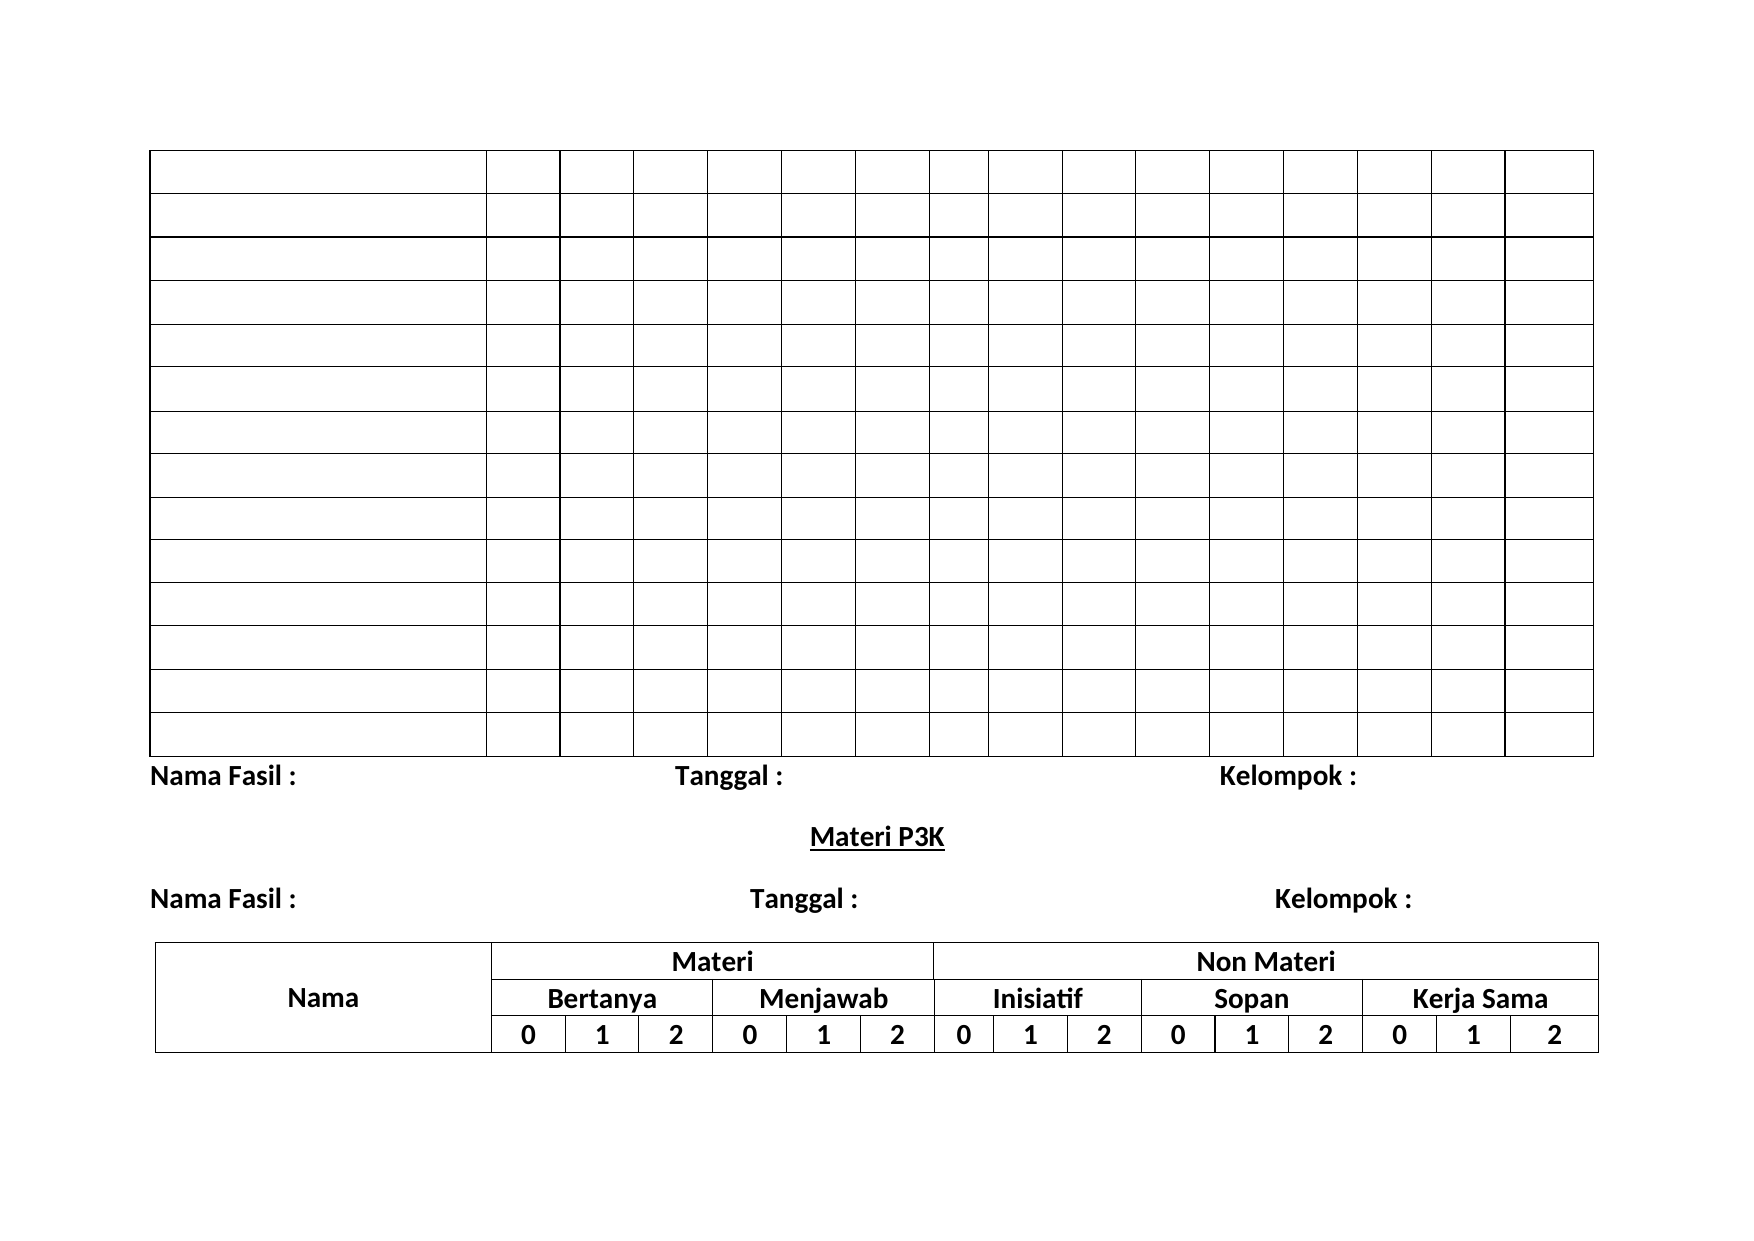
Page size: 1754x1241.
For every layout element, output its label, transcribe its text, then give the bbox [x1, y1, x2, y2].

table_cell [1210, 238, 1283, 280]
table_cell [1506, 194, 1593, 236]
table_cell [1506, 498, 1593, 539]
text Nama Fasil : Tanggal : Kelompok : [150, 880, 1604, 916]
table_cell [930, 325, 988, 366]
table_cell [561, 670, 633, 712]
table_cell [989, 540, 1062, 582]
table_cell [561, 540, 633, 582]
table_cell [708, 281, 781, 324]
table_cell [856, 194, 929, 236]
table_cell [634, 583, 707, 625]
table_cell [1506, 367, 1593, 411]
table_cell [856, 626, 929, 669]
table_cell 2 [1511, 1016, 1598, 1052]
table_cell [634, 713, 707, 756]
table_cell [782, 412, 855, 453]
table_cell [1210, 626, 1283, 669]
table_cell [1063, 583, 1135, 625]
table_cell [930, 238, 988, 280]
table_cell [1210, 498, 1283, 539]
table_cell [782, 325, 855, 366]
table_cell [1432, 713, 1504, 756]
table_cell [856, 151, 929, 193]
table_cell [930, 281, 988, 324]
table_cell [487, 412, 559, 453]
table_cell [1136, 412, 1209, 453]
table_cell [1506, 412, 1593, 453]
table_cell [930, 670, 988, 712]
table_cell [1284, 367, 1357, 411]
table_cell 1 [566, 1016, 638, 1052]
table_cell [1358, 325, 1431, 366]
table_cell [634, 194, 707, 236]
table_cell [561, 498, 633, 539]
table_cell [1432, 238, 1504, 280]
table_cell [856, 713, 929, 756]
table_cell [989, 713, 1062, 756]
table_cell [989, 151, 1062, 193]
table_cell [930, 194, 988, 236]
table_cell [634, 412, 707, 453]
table_cell [1063, 238, 1135, 280]
table_cell [708, 498, 781, 539]
table_cell [930, 713, 988, 756]
table_cell [151, 367, 486, 411]
table_cell [561, 151, 633, 193]
table_cell [561, 325, 633, 366]
table_cell [487, 151, 559, 193]
table_cell [1432, 626, 1504, 669]
table_cell [1432, 325, 1504, 366]
table_cell [1432, 281, 1504, 324]
table_cell [634, 670, 707, 712]
table_cell [930, 498, 988, 539]
table_cell [1432, 540, 1504, 582]
table_cell [561, 194, 633, 236]
table_cell [989, 367, 1062, 411]
table_cell [1063, 626, 1135, 669]
table_cell [1284, 281, 1357, 324]
table_cell [1284, 412, 1357, 453]
table_cell [1358, 498, 1431, 539]
table_cell [1136, 498, 1209, 539]
table_cell [708, 194, 781, 236]
table_cell [1136, 713, 1209, 756]
table_cell [1284, 238, 1357, 280]
table_cell [634, 626, 707, 669]
table_cell [708, 626, 781, 669]
table_cell 1 [994, 1016, 1067, 1052]
table_cell [1210, 412, 1283, 453]
table_cell Menjawab [713, 980, 934, 1015]
table_cell [708, 454, 781, 497]
table_cell [708, 367, 781, 411]
table_cell [151, 325, 486, 366]
table_cell [634, 151, 707, 193]
table_cell [1432, 194, 1504, 236]
table_cell [1210, 194, 1283, 236]
table_cell [989, 325, 1062, 366]
table_cell [487, 325, 559, 366]
table_cell [708, 540, 781, 582]
table_cell [1210, 281, 1283, 324]
table_cell [151, 194, 486, 236]
text Materi P3K [150, 818, 1604, 854]
table_cell 0 [935, 1016, 993, 1052]
table_cell [1358, 670, 1431, 712]
table_cell [782, 194, 855, 236]
table_cell [1136, 670, 1209, 712]
table_cell [487, 238, 559, 280]
table_cell [930, 540, 988, 582]
table_cell [1136, 454, 1209, 497]
table_cell [782, 498, 855, 539]
table_cell [1432, 412, 1504, 453]
table_cell [782, 454, 855, 497]
table_cell Bertanya [492, 980, 712, 1015]
table_cell [989, 412, 1062, 453]
table_cell [487, 281, 559, 324]
table_cell [1063, 367, 1135, 411]
table_cell [151, 540, 486, 582]
table_cell [782, 583, 855, 625]
table_cell [151, 412, 486, 453]
table_cell [782, 281, 855, 324]
table_cell [1210, 367, 1283, 411]
table_cell [1210, 325, 1283, 366]
table_cell [1210, 454, 1283, 497]
table_cell [561, 583, 633, 625]
table_cell [782, 626, 855, 669]
table_cell 0 [713, 1016, 786, 1052]
table_cell [1358, 713, 1431, 756]
table_cell [1063, 713, 1135, 756]
table_cell [487, 194, 559, 236]
table_cell [487, 626, 559, 669]
table_cell [856, 454, 929, 497]
table_cell [782, 713, 855, 756]
table_cell [989, 626, 1062, 669]
table_cell [151, 498, 486, 539]
table_cell [1210, 583, 1283, 625]
table_cell [856, 325, 929, 366]
table_cell [708, 325, 781, 366]
table_cell [1432, 670, 1504, 712]
table_cell [856, 238, 929, 280]
table_cell 1 [1437, 1016, 1510, 1052]
table_cell [1432, 454, 1504, 497]
table_cell [930, 454, 988, 497]
table_cell [989, 583, 1062, 625]
table_header Materi [492, 943, 933, 979]
table_cell [151, 626, 486, 669]
table_cell [151, 281, 486, 324]
table_cell [782, 670, 855, 712]
table_cell [856, 498, 929, 539]
table_cell [1210, 151, 1283, 193]
table_cell [708, 412, 781, 453]
table_cell [782, 151, 855, 193]
table_cell [1063, 412, 1135, 453]
table_cell [561, 238, 633, 280]
table_cell [708, 713, 781, 756]
table_cell Inisiatif [935, 980, 1141, 1015]
table_cell [1136, 194, 1209, 236]
table_cell [487, 713, 559, 756]
table_cell [487, 454, 559, 497]
table_cell [561, 626, 633, 669]
table_cell [856, 583, 929, 625]
table_cell [561, 412, 633, 453]
text Nama Fasil : Tanggal : Kelompok : [150, 757, 1604, 792]
table_cell [1063, 194, 1135, 236]
table_cell [1284, 583, 1357, 625]
table_cell [1063, 670, 1135, 712]
table_cell [634, 281, 707, 324]
table_cell [1063, 454, 1135, 497]
table_cell [634, 238, 707, 280]
table_cell [930, 412, 988, 453]
table_cell [708, 238, 781, 280]
table_cell [561, 713, 633, 756]
table_cell [487, 498, 559, 539]
table_cell [930, 151, 988, 193]
table_cell [989, 454, 1062, 497]
table_cell [1284, 454, 1357, 497]
table_cell [989, 238, 1062, 280]
table_cell [487, 583, 559, 625]
table_cell 2 [639, 1016, 712, 1052]
table_cell [1506, 540, 1593, 582]
table_cell [151, 151, 486, 193]
table_cell [930, 626, 988, 669]
table_cell [1358, 151, 1431, 193]
table_cell [1210, 713, 1283, 756]
table_cell [1358, 412, 1431, 453]
table_cell [487, 670, 559, 712]
table_cell [561, 454, 633, 497]
table_cell [1506, 670, 1593, 712]
table_cell 1 [787, 1016, 860, 1052]
table_cell [1063, 281, 1135, 324]
table_cell [1136, 238, 1209, 280]
table_cell [1284, 194, 1357, 236]
table_cell [1136, 540, 1209, 582]
table_cell [1136, 151, 1209, 193]
table_cell [1284, 325, 1357, 366]
table_header Non Materi [934, 943, 1598, 979]
table_cell [1136, 626, 1209, 669]
table_cell [1063, 498, 1135, 539]
table_cell [989, 498, 1062, 539]
table_cell Kerja Sama [1363, 980, 1598, 1015]
table_cell [1506, 454, 1593, 497]
table_cell [1063, 325, 1135, 366]
table_cell [561, 367, 633, 411]
table_cell 2 [861, 1016, 934, 1052]
table_cell [1358, 540, 1431, 582]
table_cell [782, 540, 855, 582]
table_cell [1506, 325, 1593, 366]
table_cell [1136, 281, 1209, 324]
table_cell [930, 367, 988, 411]
table_cell [856, 540, 929, 582]
table_cell 0 [1363, 1016, 1436, 1052]
table_cell [1358, 281, 1431, 324]
table_cell 2 [1068, 1016, 1141, 1052]
table_cell [1063, 540, 1135, 582]
table_cell [1432, 151, 1504, 193]
table_cell [989, 194, 1062, 236]
table_cell [1284, 540, 1357, 582]
table_cell [1284, 626, 1357, 669]
table_cell [856, 367, 929, 411]
table_cell [151, 583, 486, 625]
table_cell [151, 713, 486, 756]
table_cell [1358, 238, 1431, 280]
table_cell [1506, 583, 1593, 625]
table_cell [1358, 626, 1431, 669]
table_cell [930, 583, 988, 625]
table_cell [1210, 670, 1283, 712]
table_cell [1284, 151, 1357, 193]
table_cell 1 [1216, 1016, 1288, 1052]
table_cell 2 [1289, 1016, 1362, 1052]
table_cell [1506, 281, 1593, 324]
table_cell Sopan [1142, 980, 1362, 1015]
table_cell [1358, 583, 1431, 625]
table_cell [634, 498, 707, 539]
table_cell [1506, 151, 1593, 193]
table_cell 0 [492, 1016, 565, 1052]
table_cell [1063, 151, 1135, 193]
table_cell [989, 281, 1062, 324]
table_cell [1506, 626, 1593, 669]
table_cell [782, 367, 855, 411]
table_cell [487, 540, 559, 582]
table_cell [1136, 325, 1209, 366]
table_cell [634, 540, 707, 582]
table_cell [1284, 670, 1357, 712]
table_cell [856, 412, 929, 453]
table_cell [1284, 498, 1357, 539]
table_cell [1506, 713, 1593, 756]
table_cell [708, 583, 781, 625]
table_cell [1432, 367, 1504, 411]
table_cell [1358, 367, 1431, 411]
table_cell [151, 454, 486, 497]
table_cell [856, 670, 929, 712]
table_cell [1136, 583, 1209, 625]
table_cell [1284, 713, 1357, 756]
table_cell [1432, 498, 1504, 539]
table_cell [561, 281, 633, 324]
table_cell [856, 281, 929, 324]
table_cell [1210, 540, 1283, 582]
table_cell [151, 670, 486, 712]
table_cell [1136, 367, 1209, 411]
table_header Nama [156, 943, 491, 1052]
table_cell [708, 151, 781, 193]
table_cell [151, 238, 486, 280]
table_cell [634, 367, 707, 411]
table_cell [708, 670, 781, 712]
table_cell [1358, 454, 1431, 497]
table_cell [634, 325, 707, 366]
table_cell 0 [1142, 1016, 1214, 1052]
table_cell [1432, 583, 1504, 625]
table_cell [487, 367, 559, 411]
table_cell [1358, 194, 1431, 236]
table_cell [1506, 238, 1593, 280]
table_cell [634, 454, 707, 497]
table_cell [782, 238, 855, 280]
table_cell [989, 670, 1062, 712]
